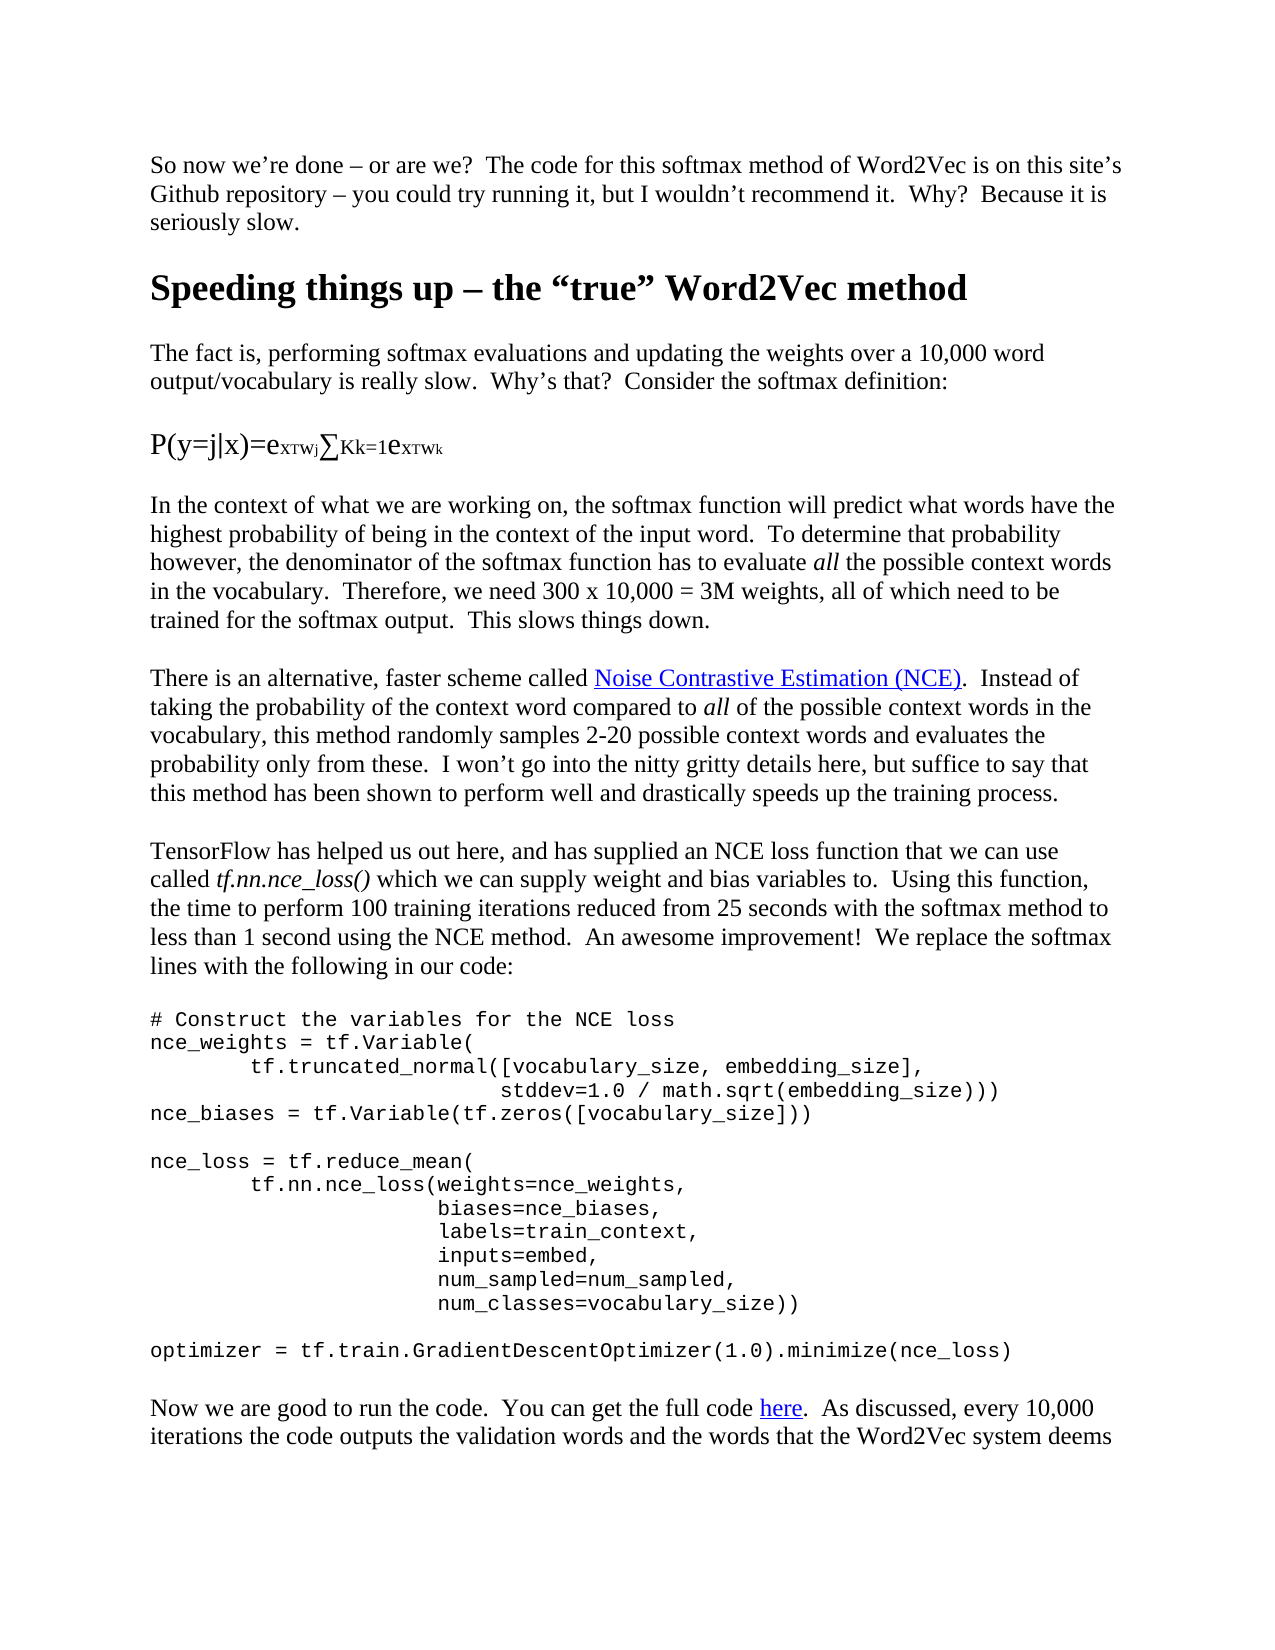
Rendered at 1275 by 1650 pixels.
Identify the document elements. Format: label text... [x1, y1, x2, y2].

text inputs=embed, [150, 1245, 1125, 1269]
text # Construct the variables for the NCE loss [150, 1009, 1125, 1032]
text Speeding things up – the “true” Word2Vec method [150, 265, 1125, 308]
text TensorFlow has helped us out here, and has supplied an NCE loss function that we can use called tf.nn.nce_loss() which we can supply weight and bias variables to. Using this function, the time to perform 100 training iterations reduced from 25 seconds with the softmax method to less than 1 second using the NCE method. An awesome improvement! We replace the softmax lines with the following in our code: [150, 836, 1125, 979]
text nce_loss = tf.reduce_mean( [150, 1151, 1125, 1174]
text num_classes=vocabulary_size)) [150, 1292, 1125, 1316]
text stddev=1.0 / math.sqrt(embedding_size))) [150, 1080, 1125, 1103]
text labels=train_context, [150, 1222, 1125, 1245]
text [150, 1393, 1125, 1450]
text P(y=j∣x)=exTwj∑Kk=1exTwk [150, 424, 1125, 461]
text nce_weights = tf.Variable( [150, 1032, 1125, 1056]
text There is an alternative, faster scheme called Noise Contrastive Estimation (NCE). Instead of taking the probability of the context word compared to all of the possible context words in the vocabulary, this method randomly samples 2-20 possible context words and evaluates the probability only from these. I won’t go into the nitty gritty details here, but suffice to say that this method has been shown to perform well and drastically speeds up the training process. [150, 663, 1125, 807]
text nce_biases = tf.Variable(tf.zeros([vocabulary_size])) [150, 1103, 1125, 1127]
text The fact is, performing softmax evaluations and updating the weights over a 10,000 word output/vocabulary is really slow. Why’s that? Consider the softmax definition: [150, 338, 1125, 395]
text num_sampled=num_sampled, [150, 1269, 1125, 1292]
text tf.truncated_normal([vocabulary_size, embedding_size], [150, 1056, 1125, 1080]
text optimizer = tf.train.GradientDescentOptimizer(1.0).minimize(nce_loss) [150, 1340, 1125, 1363]
text In the context of what we are working on, the softmax function will predict what words have the highest probability of being in the context of the input word. To determine that probability however, the denominator of the softmax function has to evaluate all the possible context words in the vocabulary. Therefore, we need 300 x 10,000 = 3M weights, all of which need to be trained for the softmax output. This slows things down. [150, 490, 1125, 634]
text biases=nce_biases, [150, 1198, 1125, 1222]
text So now we’re done – or are we? The code for this softmax method of Word2Vec is on this site’s Github repository – you could try running it, but I wouldn’t recommend it. Why? Because it is seriously slow. [150, 150, 1125, 236]
text tf.nn.nce_loss(weights=nce_weights, [150, 1174, 1125, 1198]
